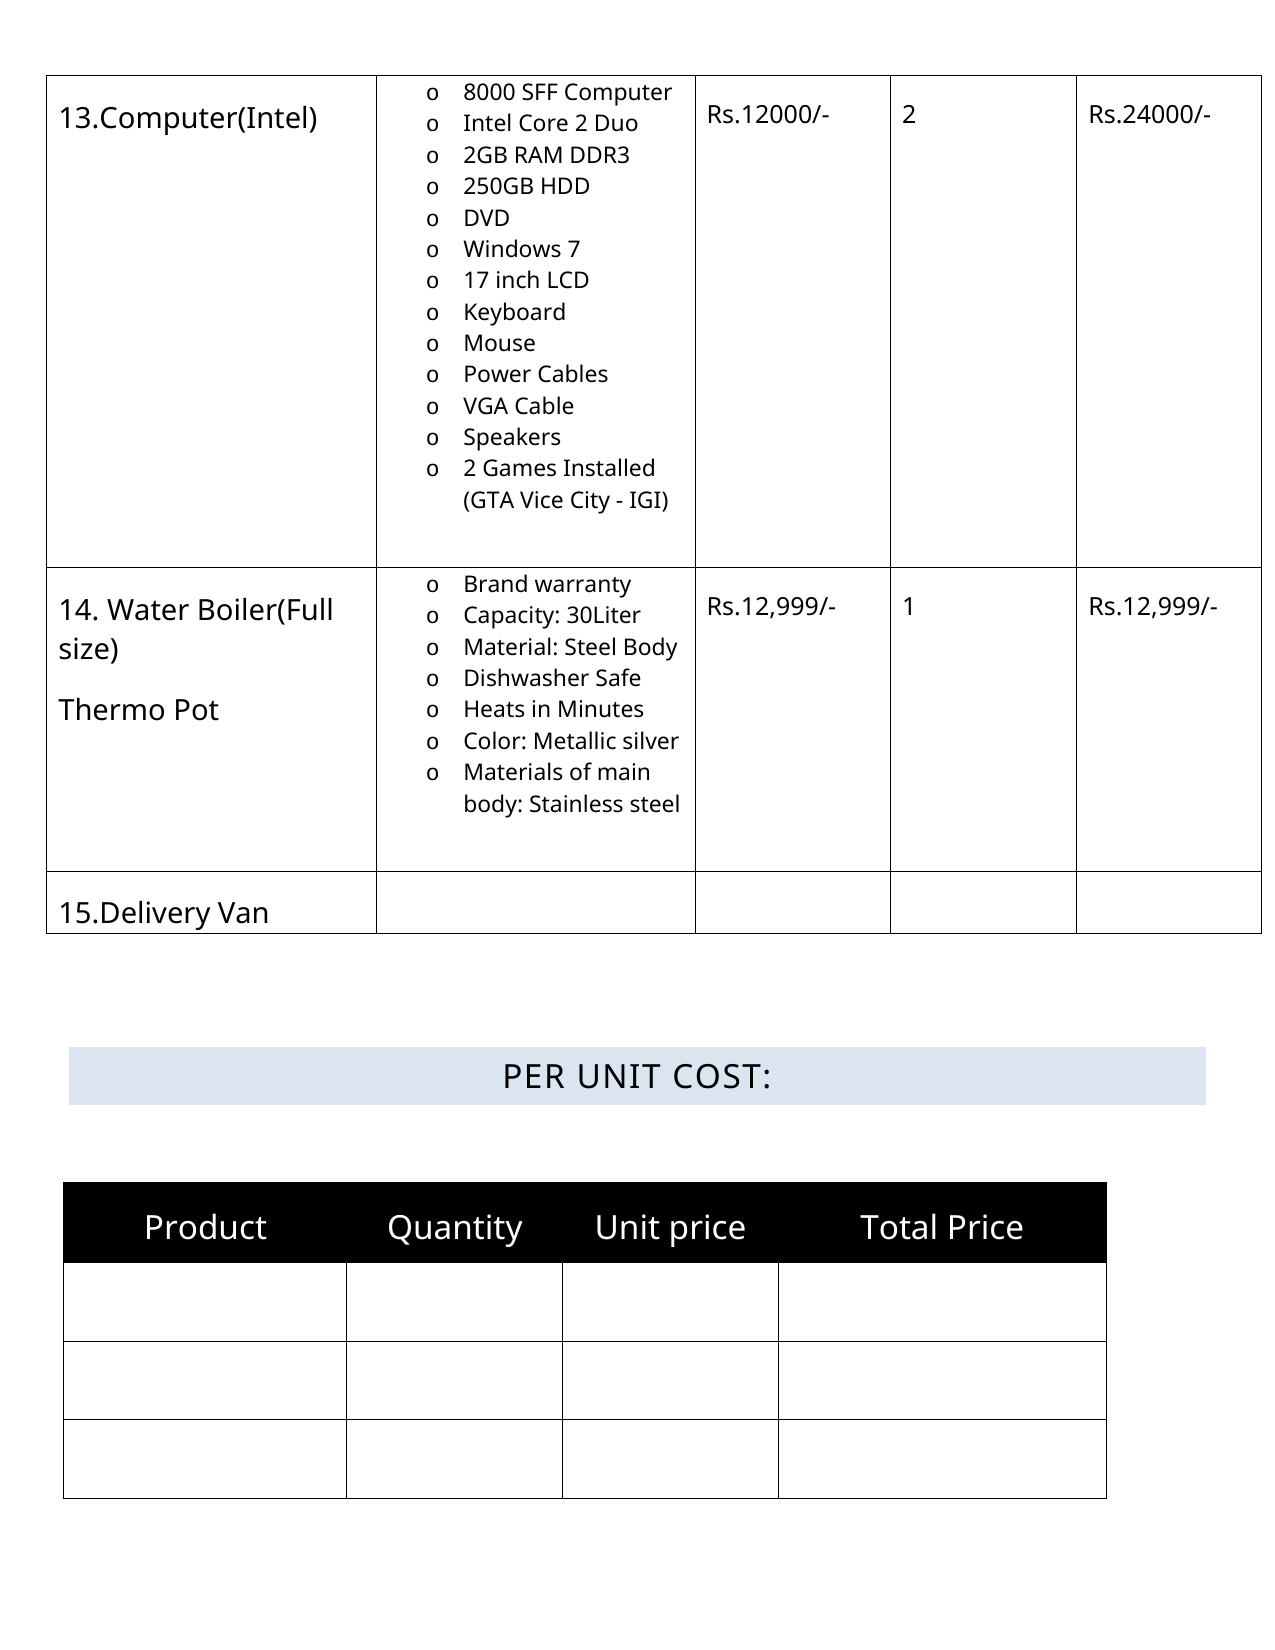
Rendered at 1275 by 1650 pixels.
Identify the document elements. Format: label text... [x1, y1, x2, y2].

table_cell Rs.24000/- [1077, 76, 1261, 567]
subtitle Per Unit Cost: [75, 1053, 1200, 1098]
table_cell [377, 872, 695, 932]
table_cell [563, 1342, 778, 1419]
table_header Product [64, 1183, 346, 1262]
table_cell [696, 872, 890, 932]
table_cell 13.Computer(Intel) [47, 76, 376, 567]
table_header Total Price [779, 1183, 1106, 1262]
table_cell [563, 1420, 778, 1498]
table_cell [779, 1263, 1106, 1341]
table_cell [1077, 872, 1261, 932]
table_cell [64, 1342, 346, 1419]
table_cell 15.Delivery Van [47, 872, 376, 932]
table_cell 8000 SFF Computer Intel Core 2 Duo 2GB RAM DDR3 250GB HDD DVD Windows 7 17 inch LCD Keyboard Mouse Power Cables VGA Cable Speakers 2 Games Installed (GTA Vice City - IGI) [377, 76, 695, 567]
table_cell [347, 1263, 562, 1341]
table_cell Rs.12,999/- [1077, 568, 1261, 871]
table_cell [64, 1420, 346, 1498]
table_cell [64, 1263, 346, 1341]
table_cell [347, 1342, 562, 1419]
table_cell [779, 1342, 1106, 1419]
table_header Quantity [347, 1183, 562, 1262]
table_cell Brand warranty Capacity: 30Liter Material: Steel Body Dishwasher Safe Heats in Minutes Color: Metallic silver Materials of main body: Stainless steel [377, 568, 695, 871]
table_cell [891, 872, 1076, 932]
table_cell 2 [891, 76, 1076, 567]
table_header Unit price [563, 1183, 778, 1262]
table_cell [779, 1420, 1106, 1498]
table_cell 14. Water Boiler(Full size) Thermo Pot [47, 568, 376, 871]
table_cell [347, 1420, 562, 1498]
table_cell [563, 1263, 778, 1341]
table_cell 1 [891, 568, 1076, 871]
table_cell Rs.12000/- [696, 76, 890, 567]
table_cell Rs.12,999/- [696, 568, 890, 871]
